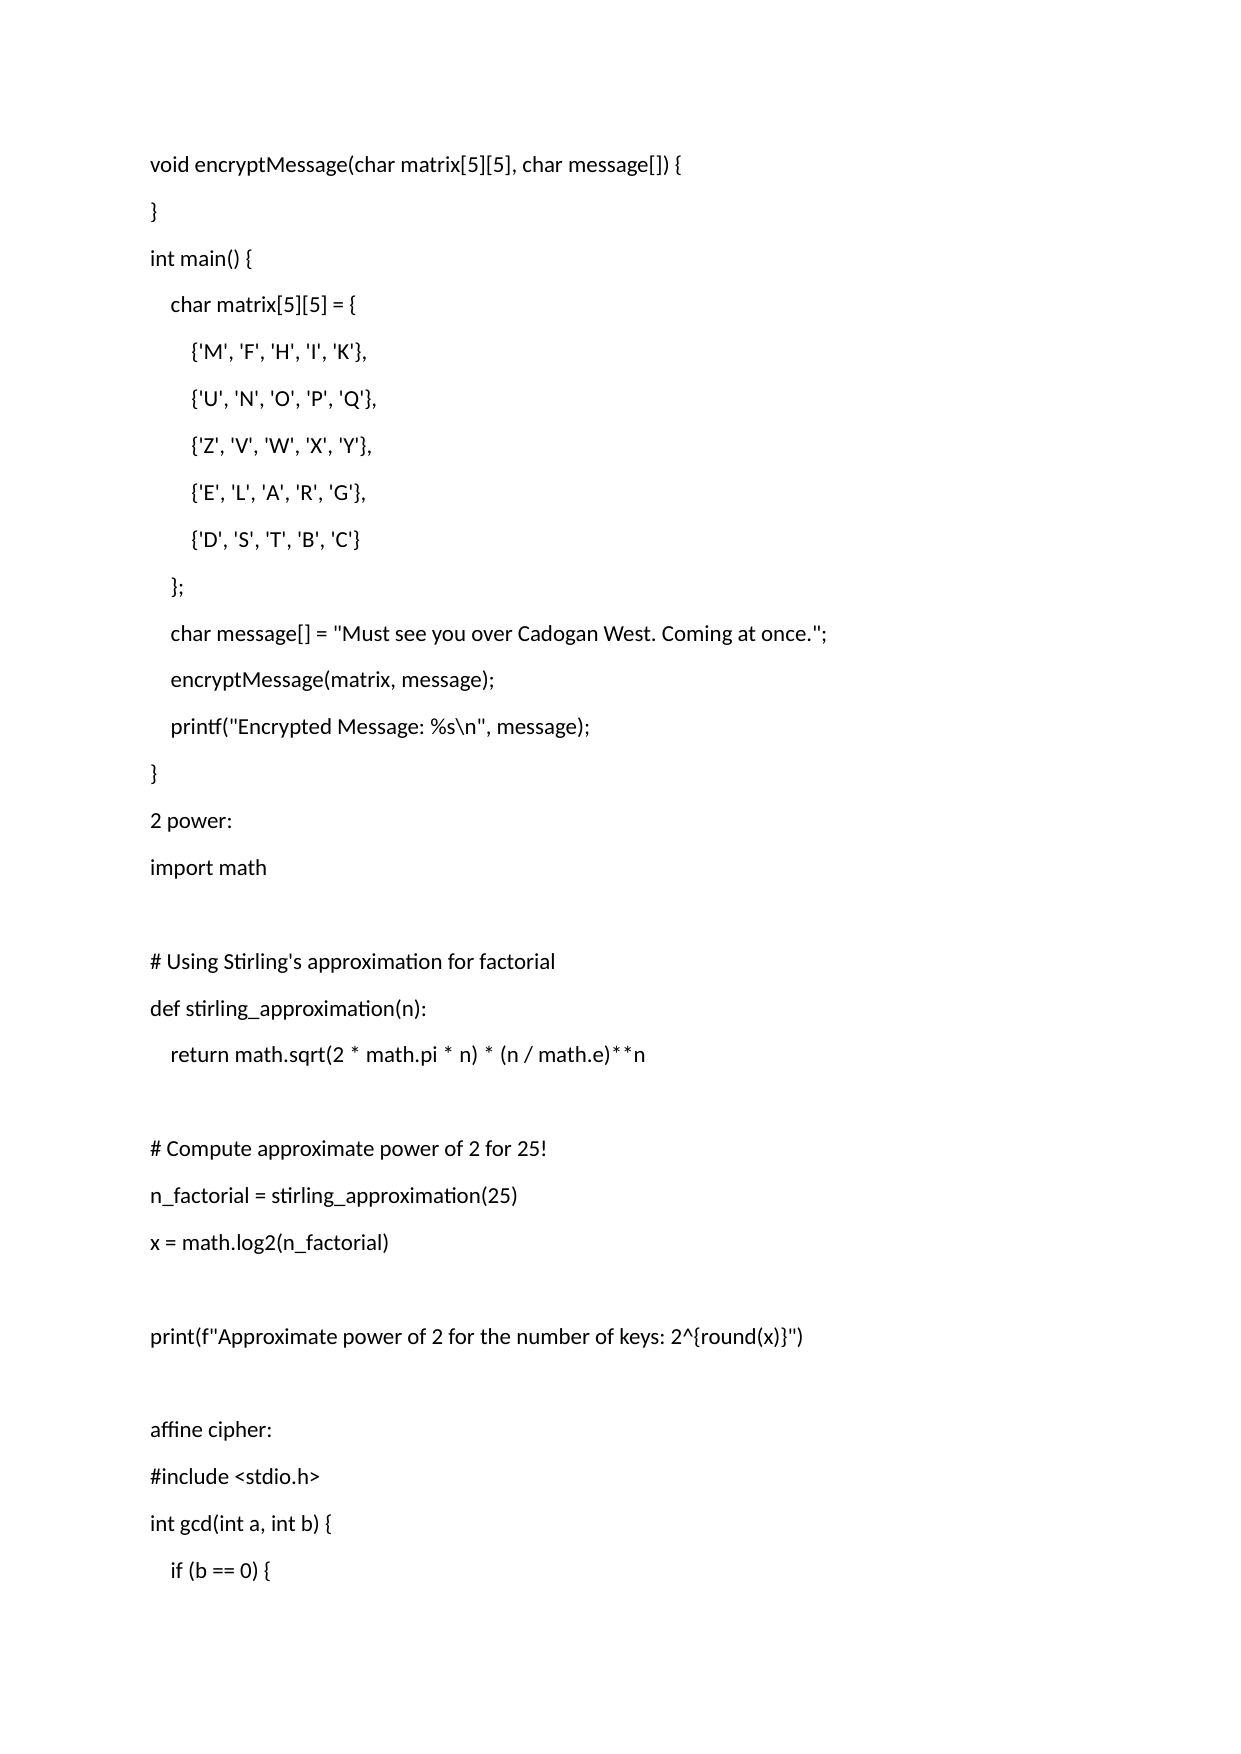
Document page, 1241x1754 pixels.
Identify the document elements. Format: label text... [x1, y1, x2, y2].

text # Using Stirling's approximation for factorial [150, 947, 1090, 975]
text print(f"Approximate power of 2 for the number of keys: 2^{round(x)}") [150, 1322, 1090, 1350]
text int main() { [150, 244, 1090, 272]
text def stirling_approximation(n): [150, 994, 1090, 1022]
text printf("Encrypted Message: %s\n", message); [150, 712, 1090, 741]
text 2 power: [150, 806, 1090, 834]
text char message[] = "Must see you over Cadogan West. Coming at once."; [150, 619, 1090, 647]
text {'U', 'N', 'O', 'P', 'Q'}, [150, 384, 1090, 412]
text } [150, 197, 1090, 225]
text } [150, 759, 1090, 787]
text affine cipher: [150, 1416, 1090, 1444]
text {'M', 'F', 'H', 'I', 'K'}, [150, 337, 1090, 366]
text encryptMessage(matrix, message); [150, 666, 1090, 694]
text {'E', 'L', 'A', 'R', 'G'}, [150, 478, 1090, 506]
text void encryptMessage(char matrix[5][5], char message[]) { [150, 150, 1090, 178]
text {'D', 'S', 'T', 'B', 'C'} [150, 525, 1090, 553]
text # Compute approximate power of 2 for 25! [150, 1134, 1090, 1162]
text x = math.log2(n_factorial) [150, 1228, 1090, 1256]
text {'Z', 'V', 'W', 'X', 'Y'}, [150, 431, 1090, 459]
text #include <stdio.h> [150, 1462, 1090, 1491]
text if (b == 0) { [150, 1556, 1090, 1584]
text return math.sqrt(2 * math.pi * n) * (n / math.e)**n [150, 1041, 1090, 1069]
text n_factorial = stirling_approximation(25) [150, 1181, 1090, 1209]
text }; [150, 572, 1090, 600]
text int gcd(int a, int b) { [150, 1509, 1090, 1537]
text char matrix[5][5] = { [150, 291, 1090, 319]
text import math [150, 853, 1090, 881]
